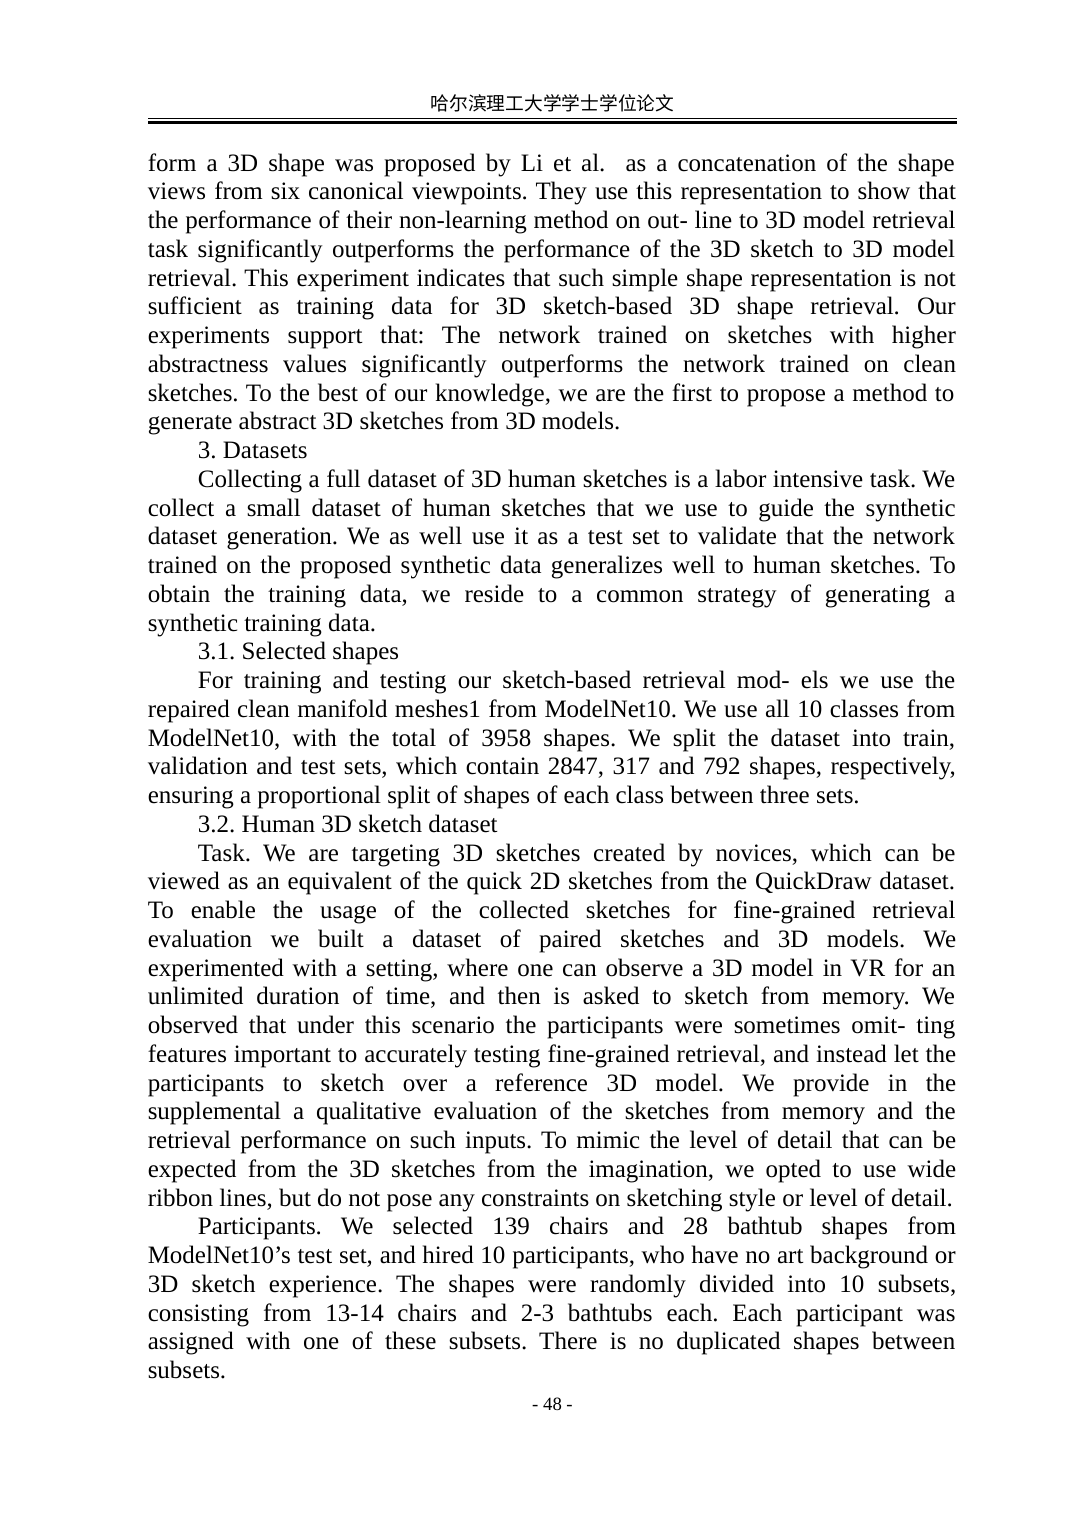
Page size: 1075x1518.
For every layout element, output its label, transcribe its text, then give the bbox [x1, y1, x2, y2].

text Participants. We selected 139 chairs and 28 bathtub shapes from ModelNet10’s test set, and hired 10 participants, who have no art background or 3D sketch experience. The shapes were randomly divided into 10 subsets, consisting from 13-14 chairs and 2-3 bathtubs each. Each participant was assigned with one of these subsets. There is no duplicated shapes between subsets. [148, 1211, 957, 1384]
text 3. Datasets [148, 435, 957, 464]
text Task. We are targeting 3D sketches created by novices, which can be viewed as an equivalent of the quick 2D sketches from the QuickDraw dataset. To enable the usage of the collected sketches for fine-grained retrieval evaluation we built a dataset of paired sketches and 3D models. We experimented with a setting, where one can observe a 3D model in VR for an unlimited duration of time, and then is asked to sketch from memory. We observed that under this scenario the participants were sometimes omit- ting features important to accurately testing fine-grained retrieval, and instead let the participants to sketch over a reference 3D model. We provide in the supplemental a qualitative evaluation of the sketches from memory and the retrieval performance on such inputs. To mimic the level of detail that can be expected from the 3D sketches from the imagination, we opted to use wide ribbon lines, but do not pose any constraints on sketching style or level of detail. [148, 838, 957, 1211]
text For training and testing our sketch-based retrieval mod- els we use the repaired clean manifold meshes1 from ModelNet10. We use all 10 classes from ModelNet10, with the total of 3958 shapes. We split the dataset into train, validation and test sets, which contain 2847, 317 and 792 shapes, respectively, ensuring a proportional split of shapes of each class between three sets. [148, 665, 957, 809]
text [148, 148, 957, 435]
text 3.2. Human 3D sketch dataset [148, 809, 957, 838]
text 3.1. Selected shapes [148, 636, 957, 665]
text Collecting a full dataset of 3D human sketches is a labor intensive task. We collect a small dataset of human sketches that we use to guide the synthetic dataset generation. We as well use it as a test set to validate that the network trained on the proposed synthetic data generalizes well to human sketches. To obtain the training data, we reside to a common strategy of generating a synthetic training data. [148, 464, 957, 636]
